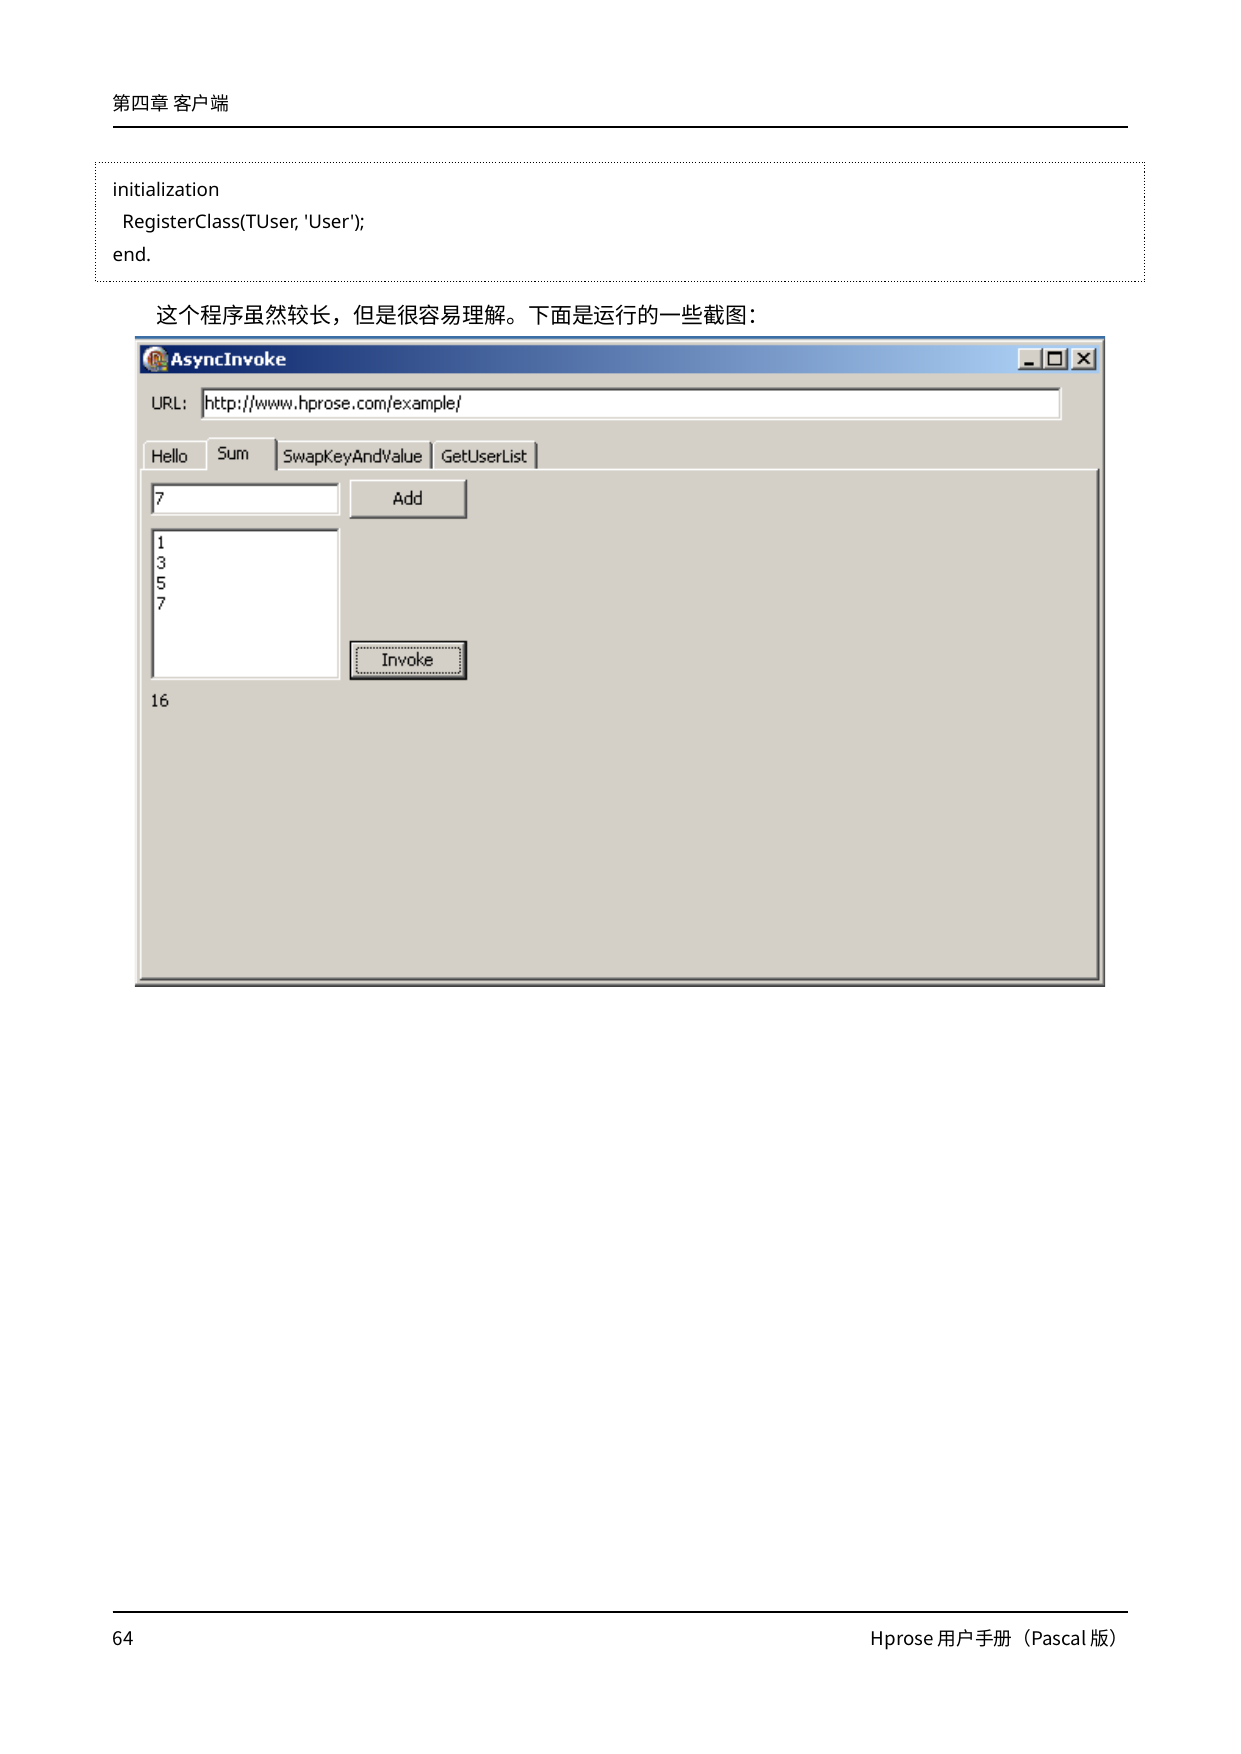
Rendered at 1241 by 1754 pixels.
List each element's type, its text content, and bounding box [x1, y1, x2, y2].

text 这个程序虽然较长，但是很容易理解。下面是运行的一些截图： [112, 298, 1128, 330]
text end. [95, 227, 1145, 281]
text RegisterClass(TUser, 'User'); [112, 205, 1128, 227]
text initialization [95, 162, 1145, 205]
